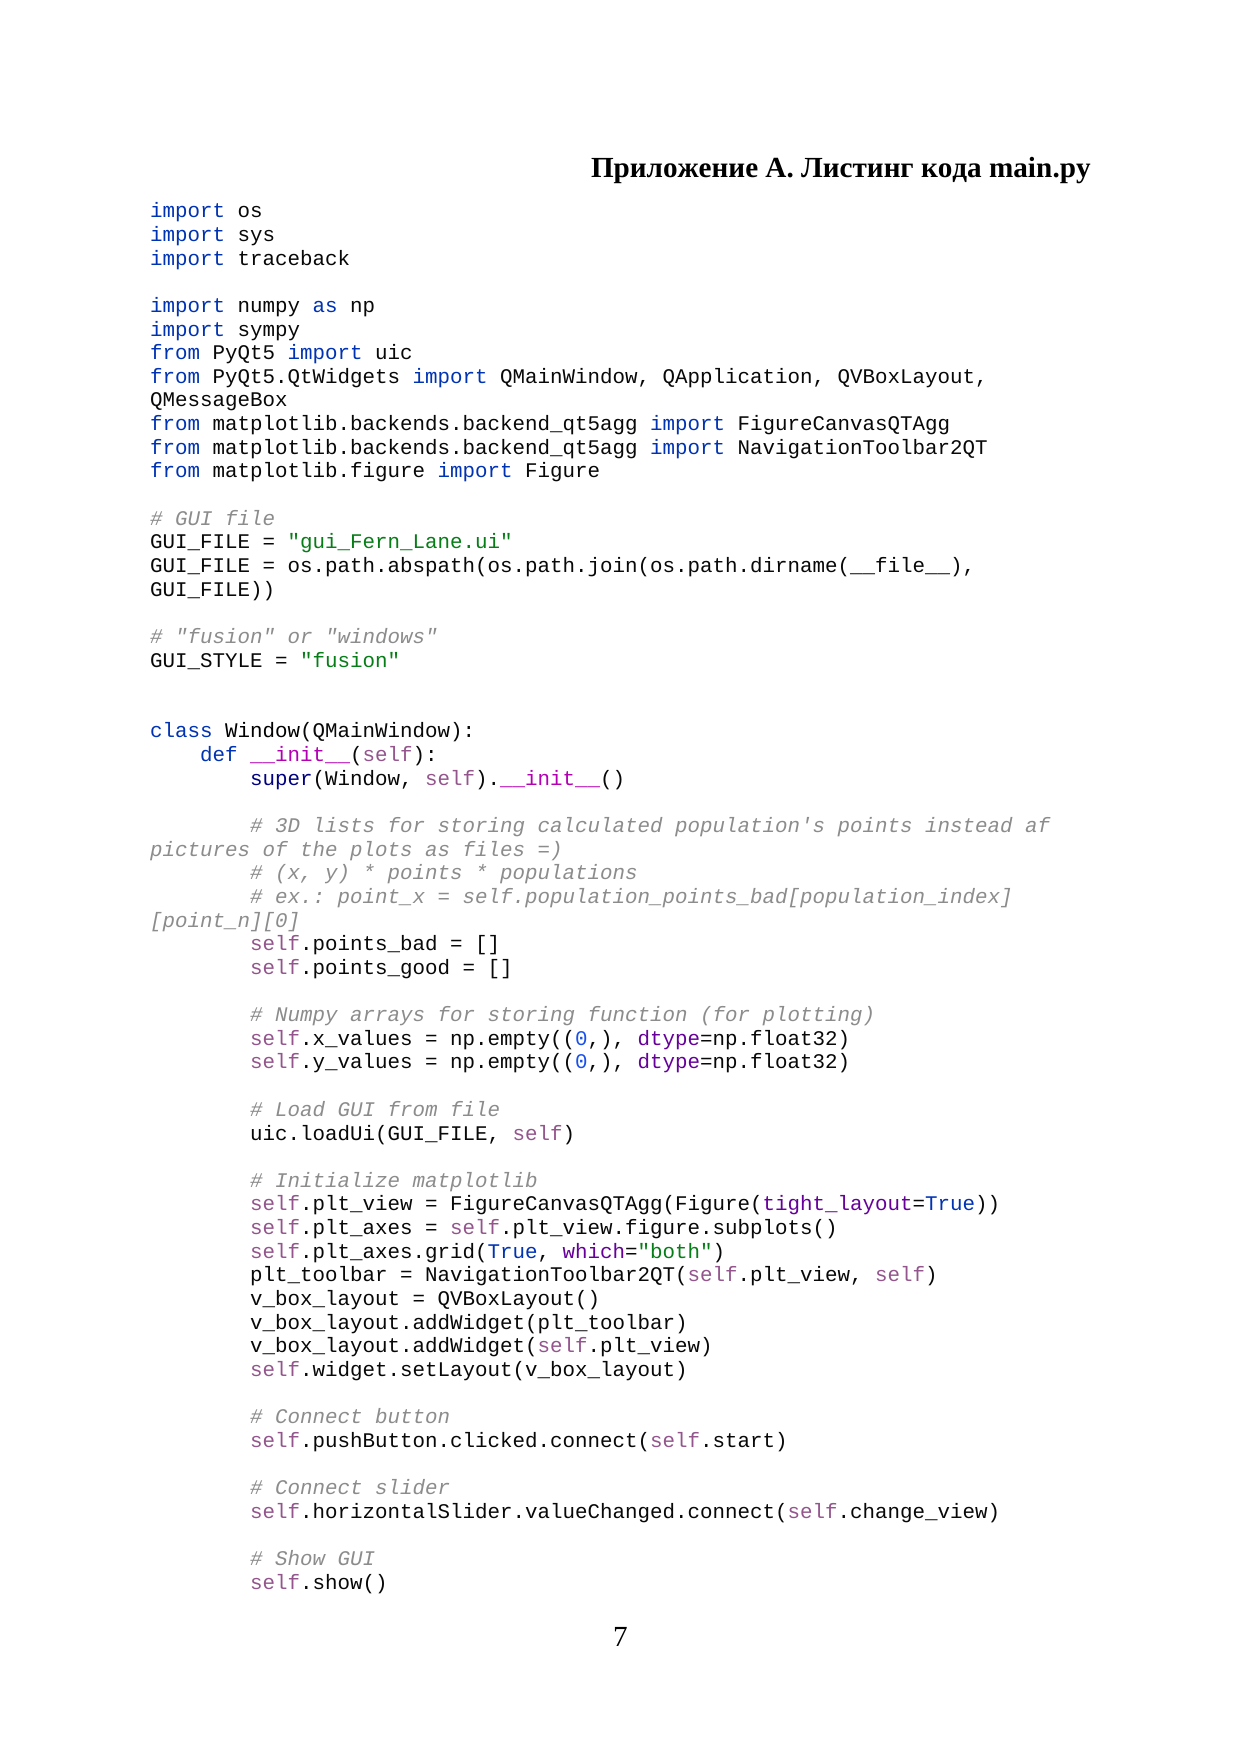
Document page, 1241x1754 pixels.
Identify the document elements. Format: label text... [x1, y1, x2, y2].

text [150, 200, 1090, 1595]
text Приложение А. Листинг кода main.py [150, 150, 1090, 183]
